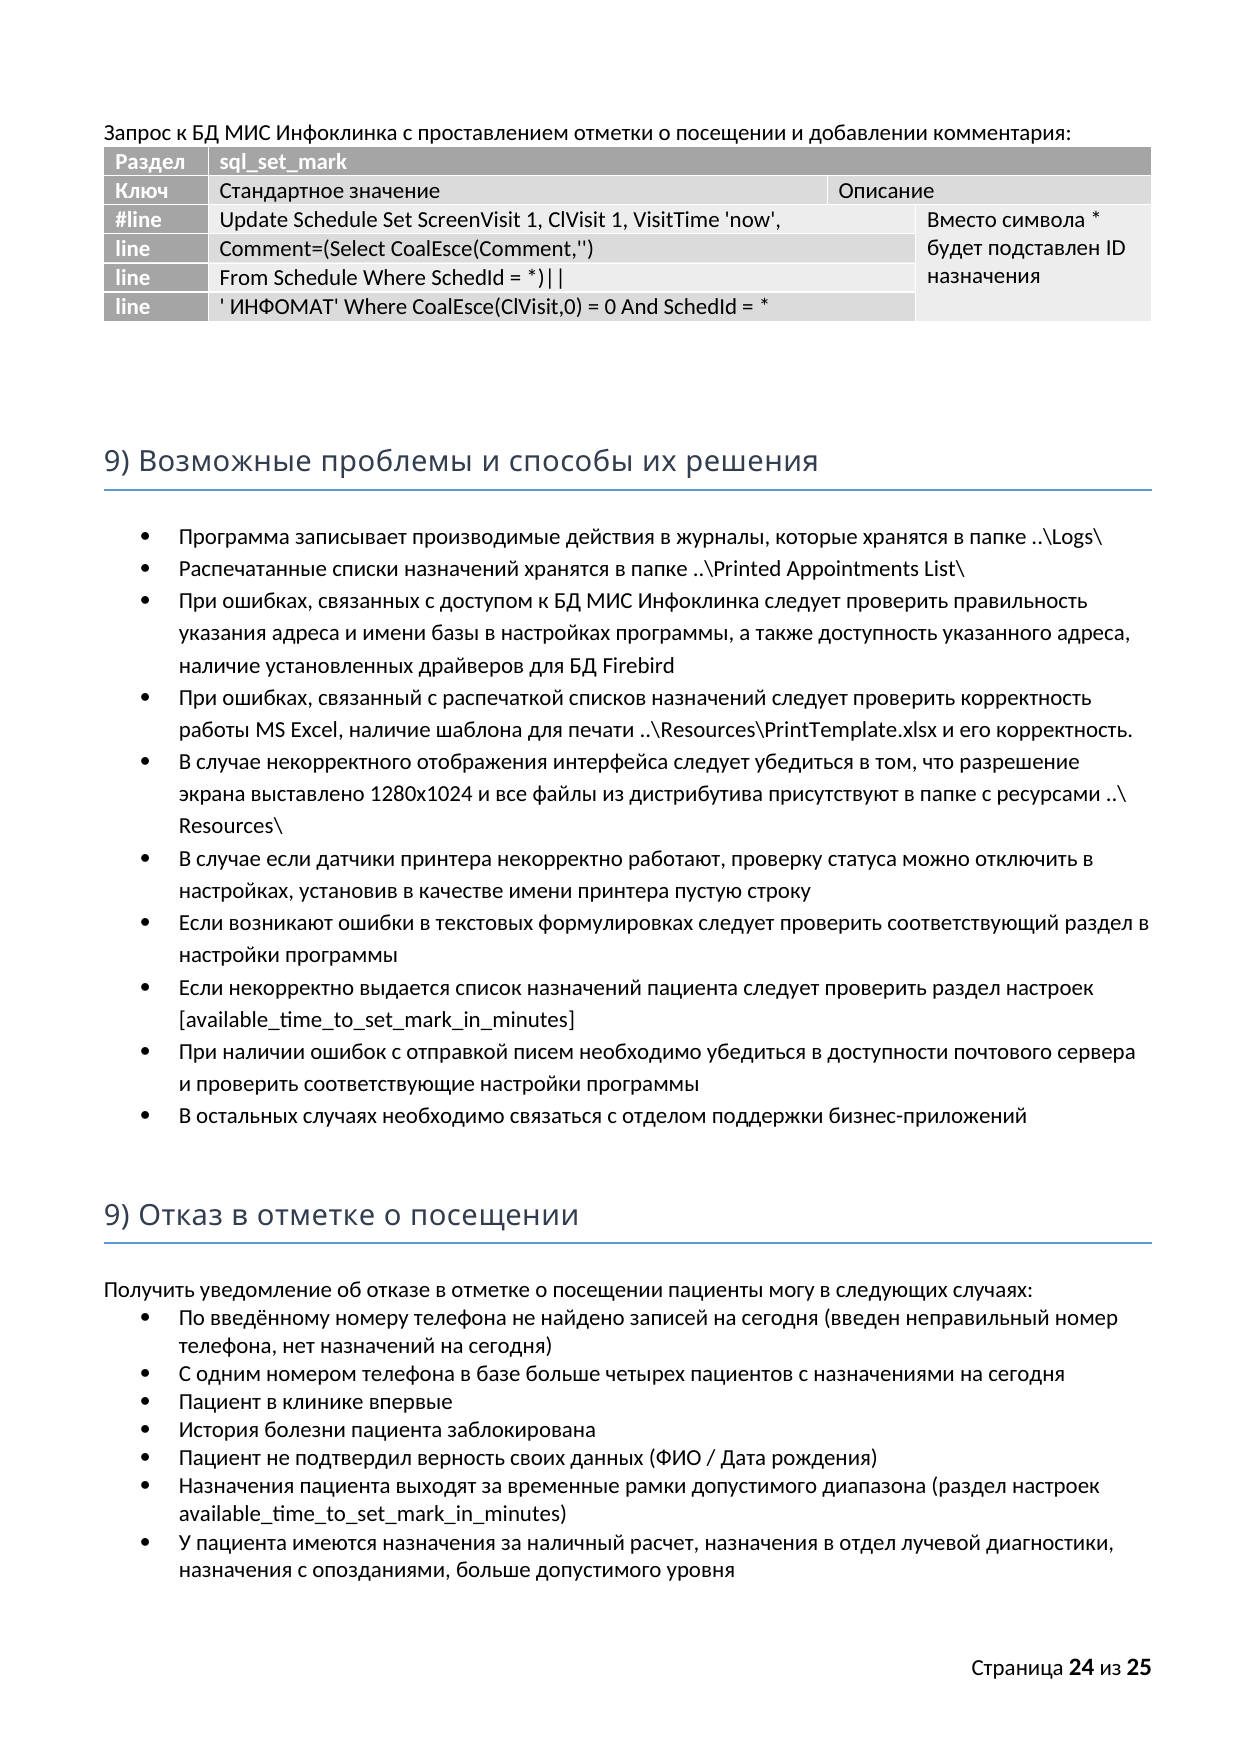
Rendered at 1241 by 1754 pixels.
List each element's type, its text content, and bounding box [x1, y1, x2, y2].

table_header sql_set_mark [209, 147, 1151, 175]
list При ошибках, связанных с доступом к БД МИС Инфоклинка следует проверить правильность указания адреса и имени базы в настройках программы, а также доступность указанного адреса, наличие установленных драйверов для БД Firebird [141, 586, 1152, 679]
list При наличии ошибок с отправкой писем необходимо убедиться в доступности почтового сервера и проверить соответствующие настройки программы [141, 1037, 1152, 1097]
list В случае некорректного отображения интерфейса следует убедиться в том, что разрешение экрана выставлено 1280х1024 и все файлы из дистрибутива присутствуют в папке с ресурсами ..\Resources\ [141, 747, 1152, 840]
list Пациент не подтвердил верность своих данных (ФИО / Дата рождения) [141, 1443, 1152, 1472]
title 9) Возможные проблемы и способы их решения [103, 441, 1152, 491]
list В остальных случаях необходимо связаться с отделом поддержки бизнес-приложений [141, 1101, 1152, 1129]
list В случае если датчики принтера некорректно работают, проверку статуса можно отключить в настройках, установив в качестве имени принтера пустую строку [141, 844, 1152, 904]
table_cell line [104, 293, 208, 321]
list Пациент в клинике впервые [141, 1387, 1152, 1416]
table_cell #line [104, 205, 208, 233]
list При ошибках, связанный с распечаткой списков назначений следует проверить корректность работы MS Excel, наличие шаблона для печати ..\Resources\PrintTemplate.xlsx и его корректность. [141, 683, 1152, 743]
list Программа записывает производимые действия в журналы, которые хранятся в папке ..\Logs\ [141, 522, 1152, 550]
list Назначения пациента выходят за временные рамки допустимого диапазона (раздел настроек available_time_to_set_mark_in_minutes) [141, 1472, 1152, 1528]
list История болезни пациента заблокирована [141, 1416, 1152, 1443]
list У пациента имеются назначения за наличный расчет, назначения в отдел лучевой диагностики, назначения с опозданиями, больше допустимого уровня [141, 1528, 1152, 1584]
table_cell Ключ [104, 176, 208, 204]
title 9) Отказ в отметке о посещении [103, 1194, 1152, 1244]
list Если возникают ошибки в текстовых формулировках следует проверить соответствующий раздел в настройки программы [141, 908, 1152, 968]
table_cell Update Schedule Set ScreenVisit 1, ClVisit 1, VisitTime 'now', [209, 205, 915, 233]
list По введённому номеру телефона не найдено записей на сегодня (введен неправильный номер телефона, нет назначений на сегодня) [141, 1303, 1152, 1359]
list Если некорректно выдается список назначений пациента следует проверить раздел настроек [available_time_to_set_mark_in_minutes] [141, 973, 1152, 1033]
table_cell Стандартное значение [209, 176, 827, 204]
text Запрос к БД МИС Инфоклинка с проставлением отметки о посещении и добавлении комментария: [103, 118, 1152, 146]
table_cell Comment=(Select CoalEsce(Comment,'') [209, 234, 915, 262]
table_header Раздел [104, 147, 208, 175]
table_cell line [104, 234, 208, 262]
text Получить уведомление об отказе в отметке о посещении пациенты могу в следующих случаях: [103, 1275, 1152, 1303]
table_cell From Schedule Where SchedId = *)|| [209, 264, 915, 291]
table_cell ' ИНФОМАТ' Where CoalEsce(ClVisit,0) = 0 And SchedId = * [209, 293, 915, 321]
list Распечатанные списки назначений хранятся в папке ..\Printed Appointments List\ [141, 554, 1152, 582]
table_cell Описание [828, 176, 1151, 204]
table_cell Вместо символа * будет подставлен ID назначения [916, 205, 1151, 321]
table_cell line [104, 264, 208, 291]
list С одним номером телефона в базе больше четырех пациентов с назначениями на сегодня [141, 1359, 1152, 1387]
